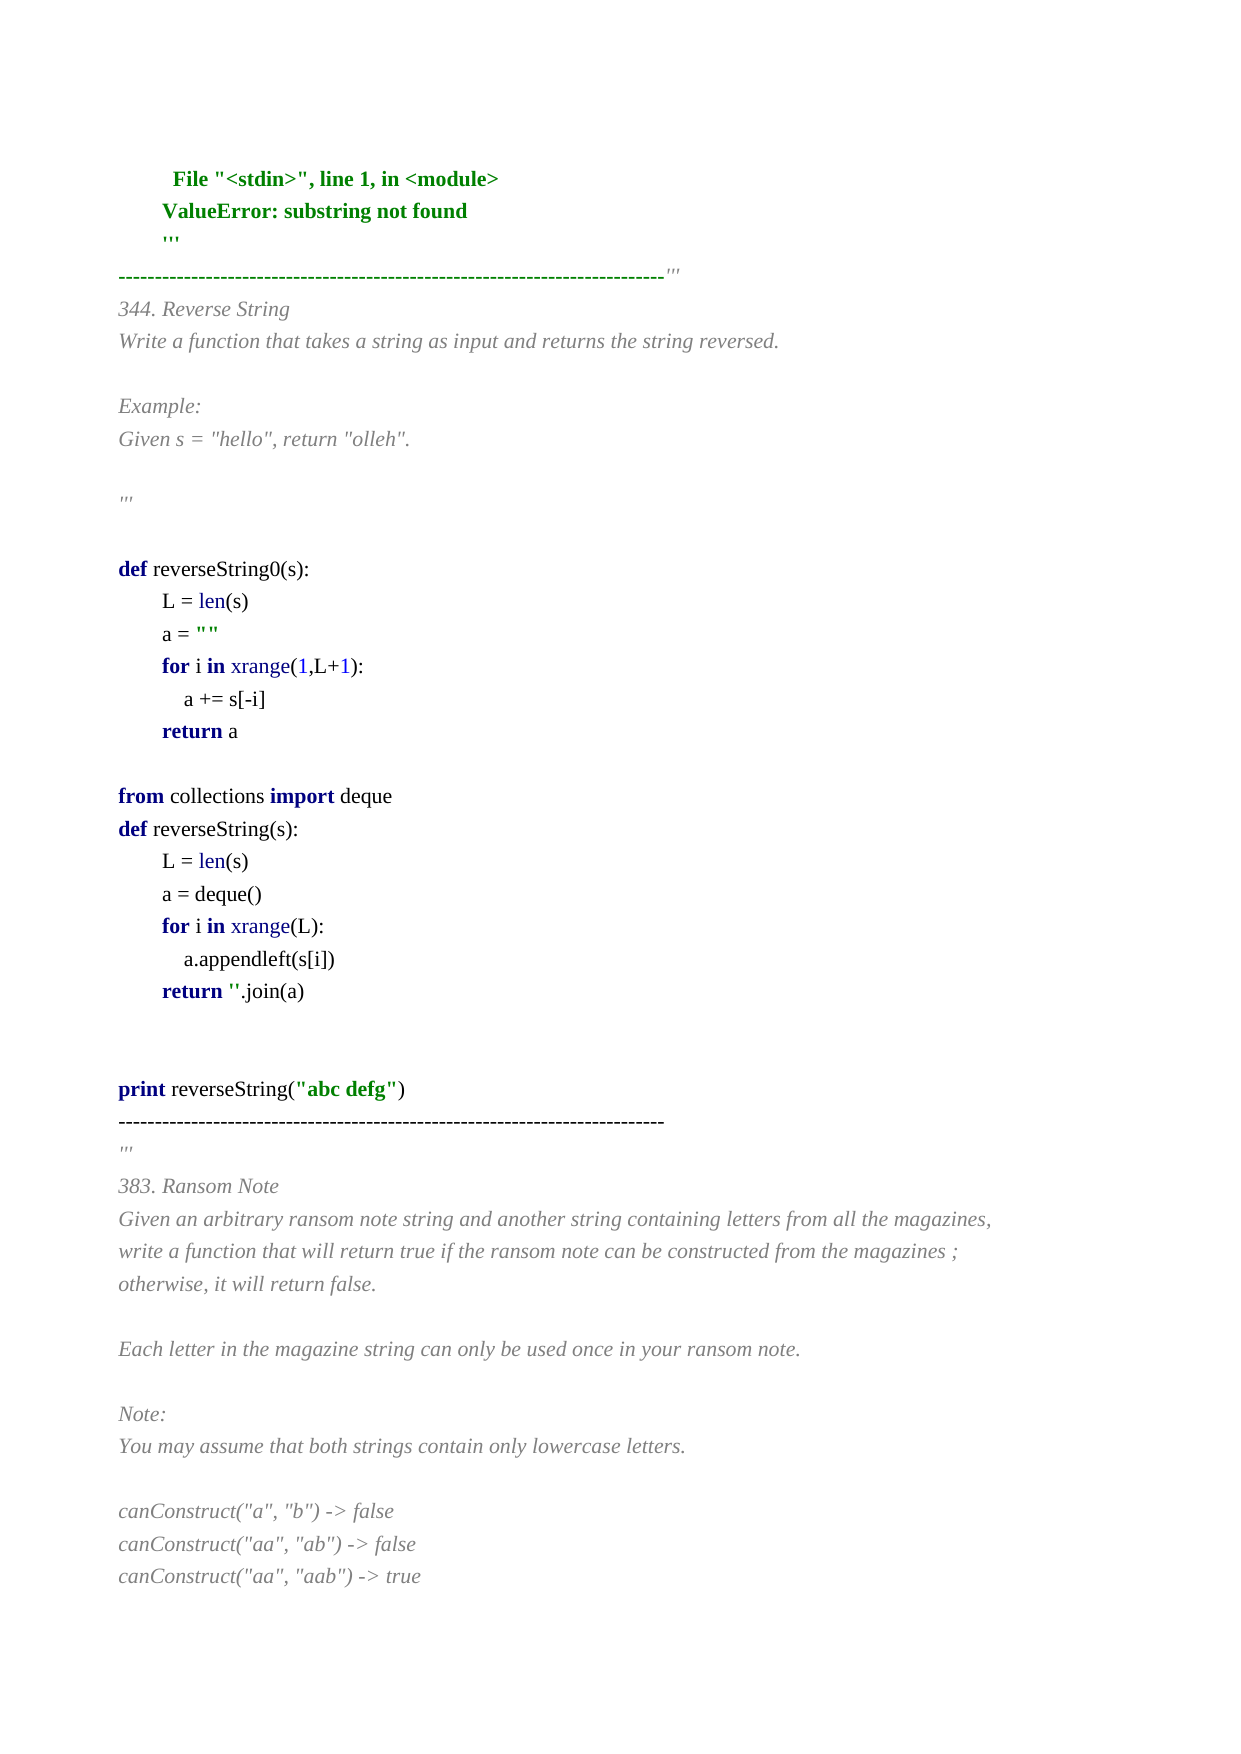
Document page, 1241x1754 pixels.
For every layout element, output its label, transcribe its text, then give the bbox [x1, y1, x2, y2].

text ---------------------------------------------------------------------------''' 344. Reverse String Write a function that takes a string as input and returns the string reversed. Example: Given s = "hello", return "olleh". ''' def reverseString0(s): L = len(s) a = "" for i in xrange(1,L+1): a += s[-i] return a from collections import deque def reverseString(s): L = len(s) a = deque() for i in xrange(L): a.appendleft(s[i]) return ''.join(a) print reverseString("abc defg") [118, 259, 1107, 1104]
text --------------------------------------------------------------------------- [118, 1104, 1107, 1137]
